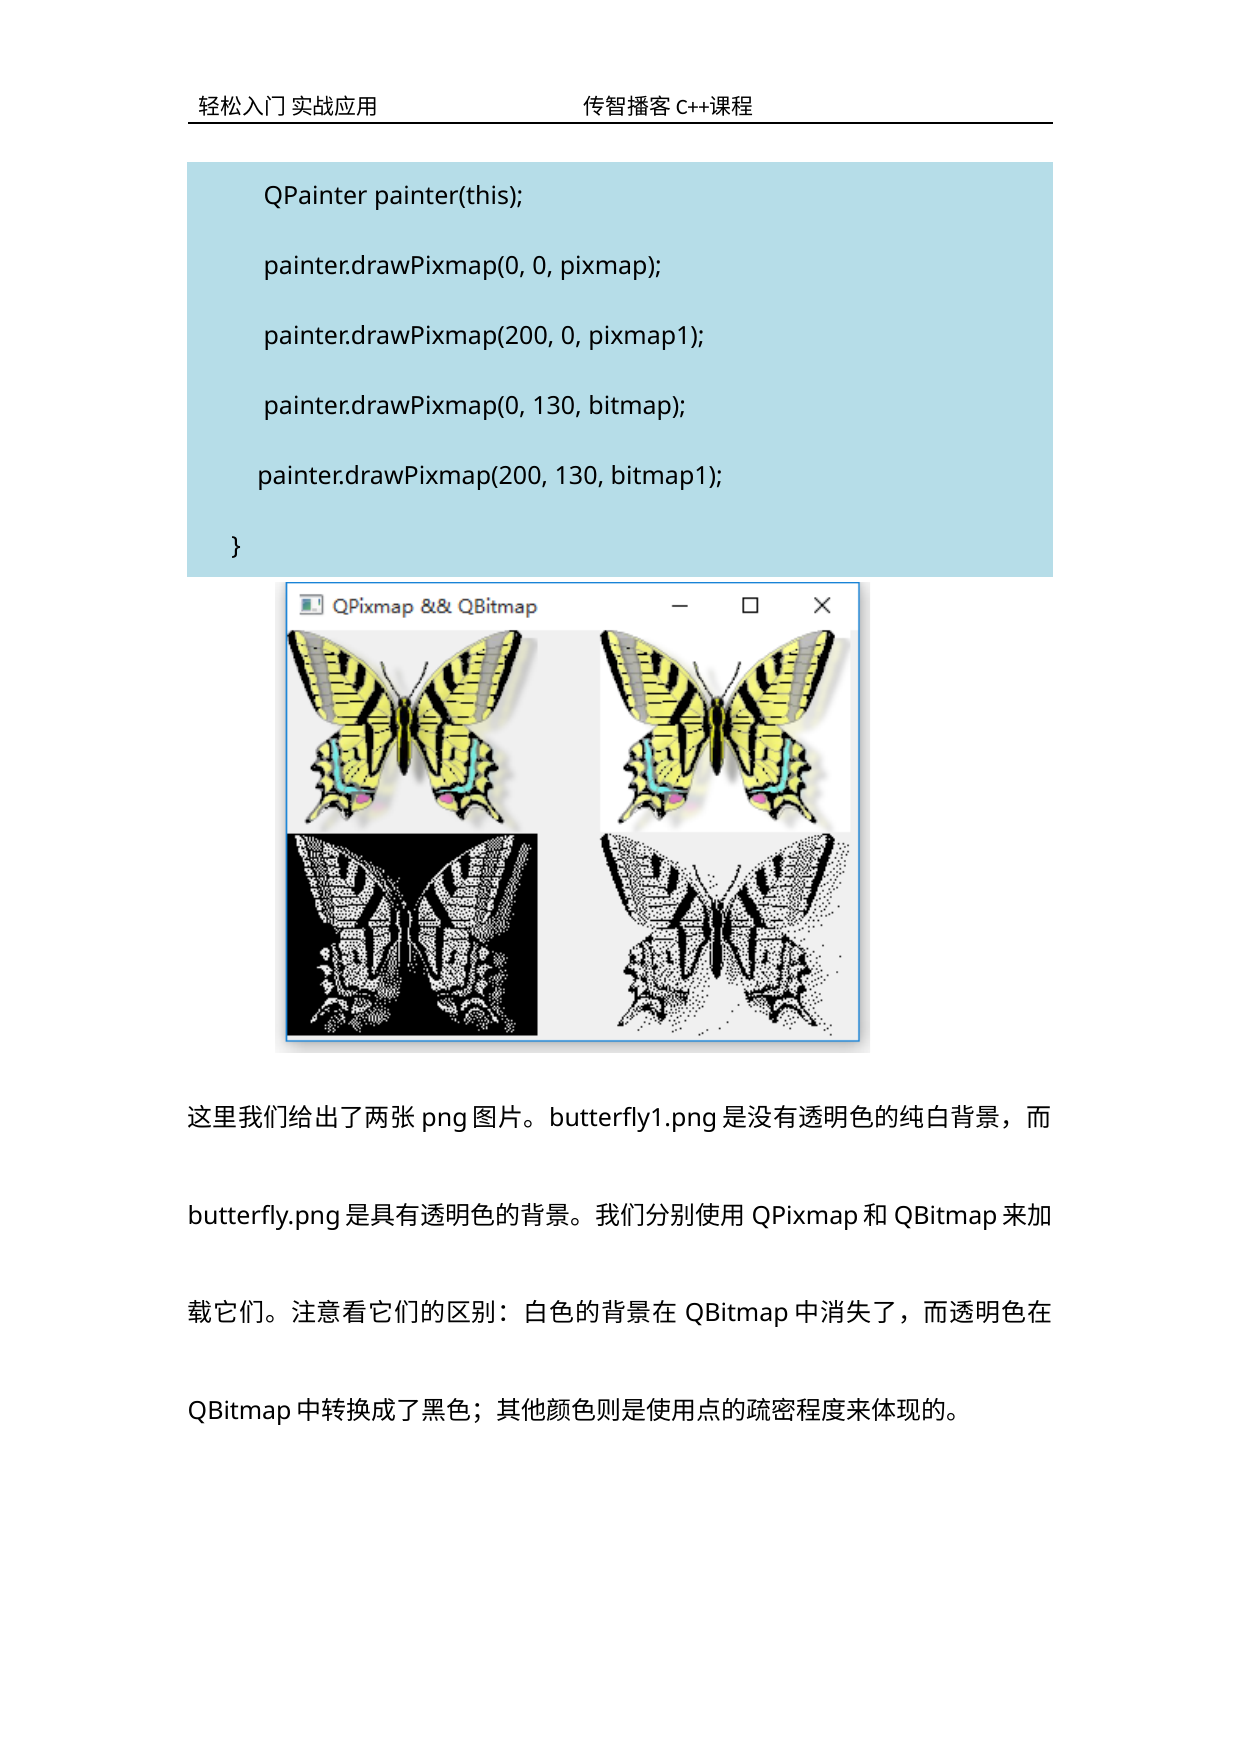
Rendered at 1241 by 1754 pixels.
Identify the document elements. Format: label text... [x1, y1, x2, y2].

text painter.drawPixmap(0, 0, pixmap); [187, 232, 1053, 297]
text QPainter painter(this); [187, 162, 1053, 227]
text painter.drawPixmap(0, 130, bitmap); [187, 372, 1053, 437]
text painter.drawPixmap(200, 0, pixmap1); [187, 302, 1053, 367]
text 这里我们给出了两张png图片。butterfly1.png是没有透明色的纯白背景，而butterfly.png是具有透明色的背景。我们分别使用QPixmap和QBitmap来加载它们。注意看它们的区别：白色的背景在QBitmap中消失了，而透明色在QBitmap中转换成了黑色；其他颜色则是使用点的疏密程度来体现的。 [187, 1083, 1053, 1441]
text } [187, 512, 1053, 577]
text painter.drawPixmap(200, 130, bitmap1); [187, 442, 1053, 507]
picture [275, 582, 871, 1053]
